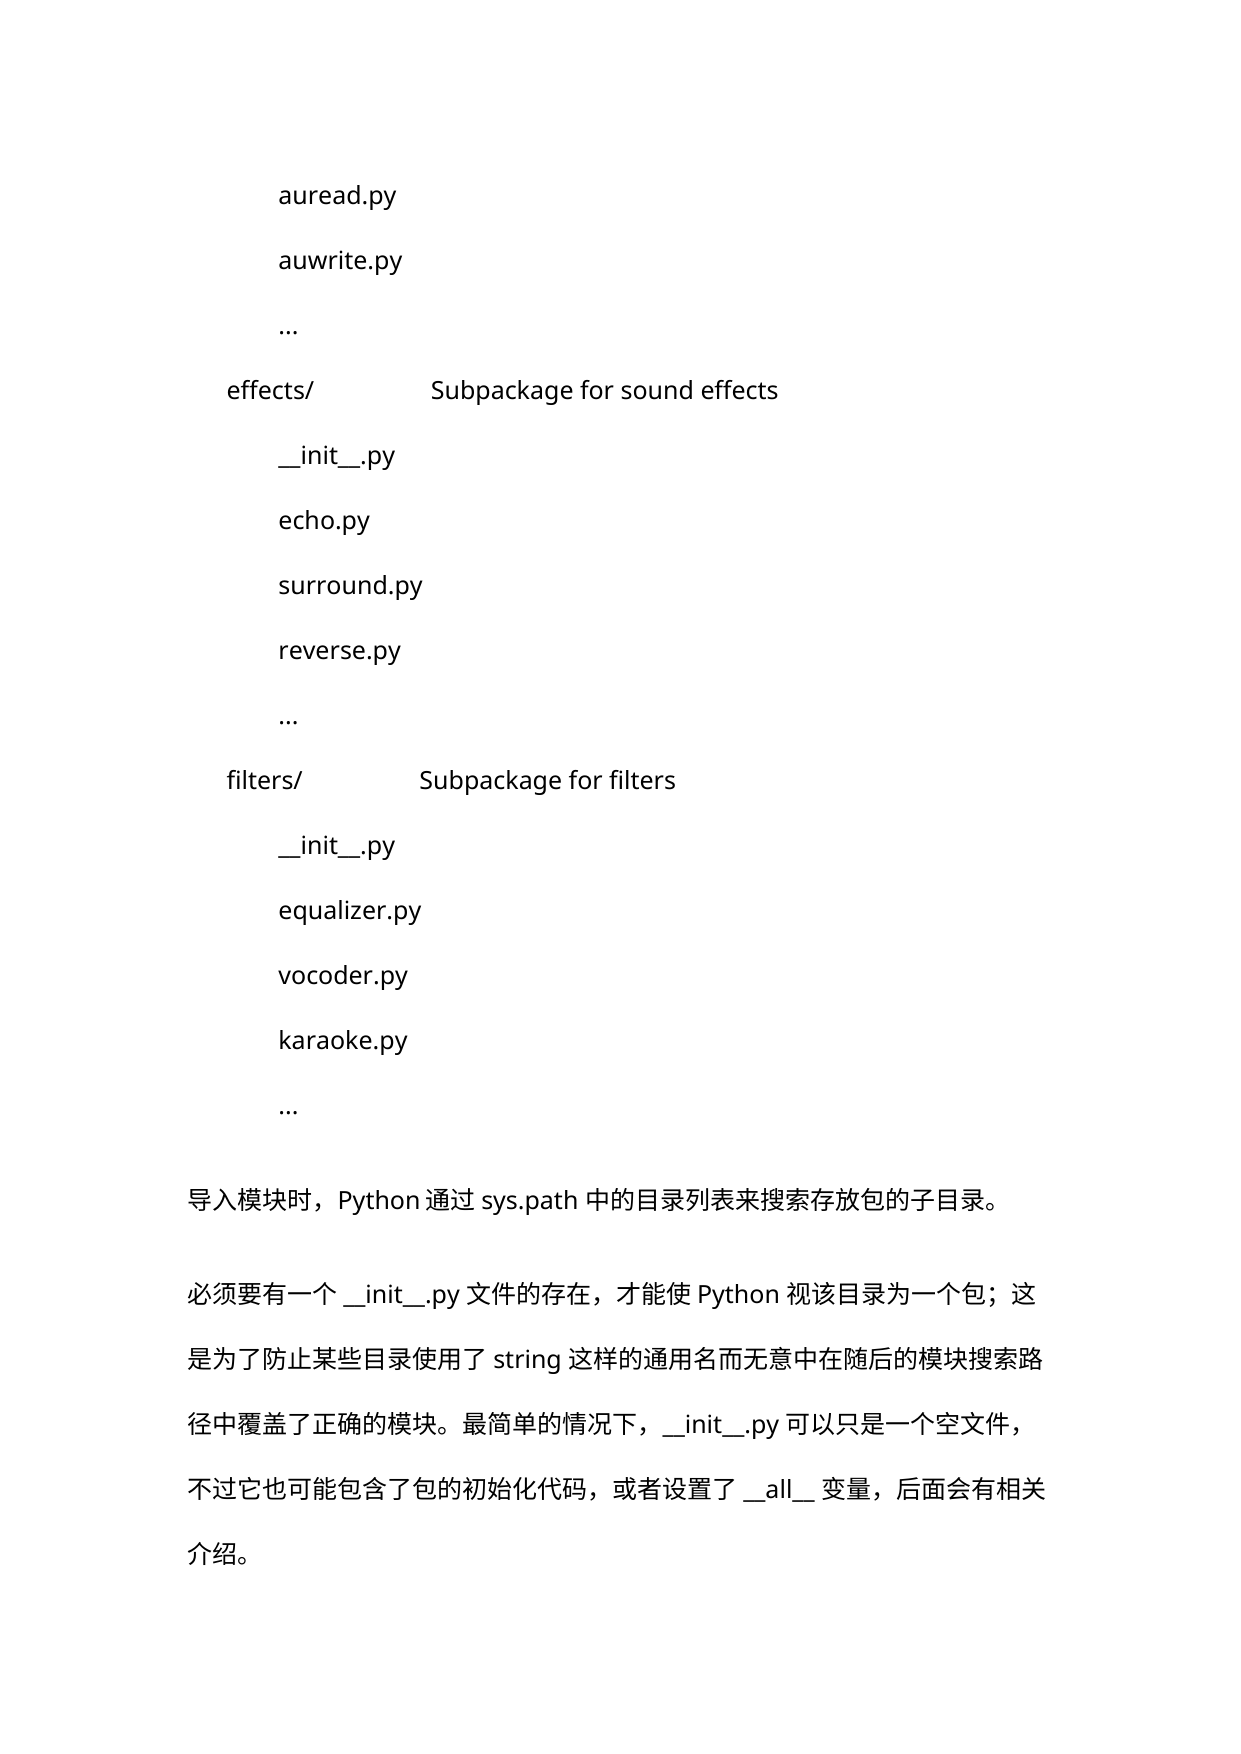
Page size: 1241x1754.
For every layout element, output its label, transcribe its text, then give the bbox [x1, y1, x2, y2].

text 必须要有一个 __init__.py 文件的存在，才能使 Python 视该目录为一个包；这是为了防止某些目录使用了 string 这样的通用名而无意中在随后的模块搜索路径中覆盖了正确的模块。最简单的情况下，__init__.py 可以只是一个空文件，不过它也可能包含了包的初始化代码，或者设置了 __all__ 变量，后面会有相关介绍。 [187, 1260, 1053, 1585]
text 导入模块时，Python通过 sys.path 中的目录列表来搜索存放包的子目录。 [187, 1166, 1053, 1231]
text auwrite.py [187, 227, 1053, 292]
text __init__.py [187, 812, 1053, 877]
text ... [187, 682, 1053, 747]
text karaoke.py [187, 1007, 1053, 1072]
text auread.py [187, 162, 1053, 227]
text effects/ Subpackage for sound effects [187, 357, 1053, 422]
text surround.py [187, 552, 1053, 617]
text echo.py [187, 487, 1053, 552]
text reverse.py [187, 617, 1053, 682]
text ... [187, 1072, 1053, 1137]
text ... [187, 292, 1053, 357]
text vocoder.py [187, 942, 1053, 1007]
text filters/ Subpackage for filters [187, 747, 1053, 812]
text __init__.py [187, 422, 1053, 487]
text equalizer.py [187, 877, 1053, 942]
